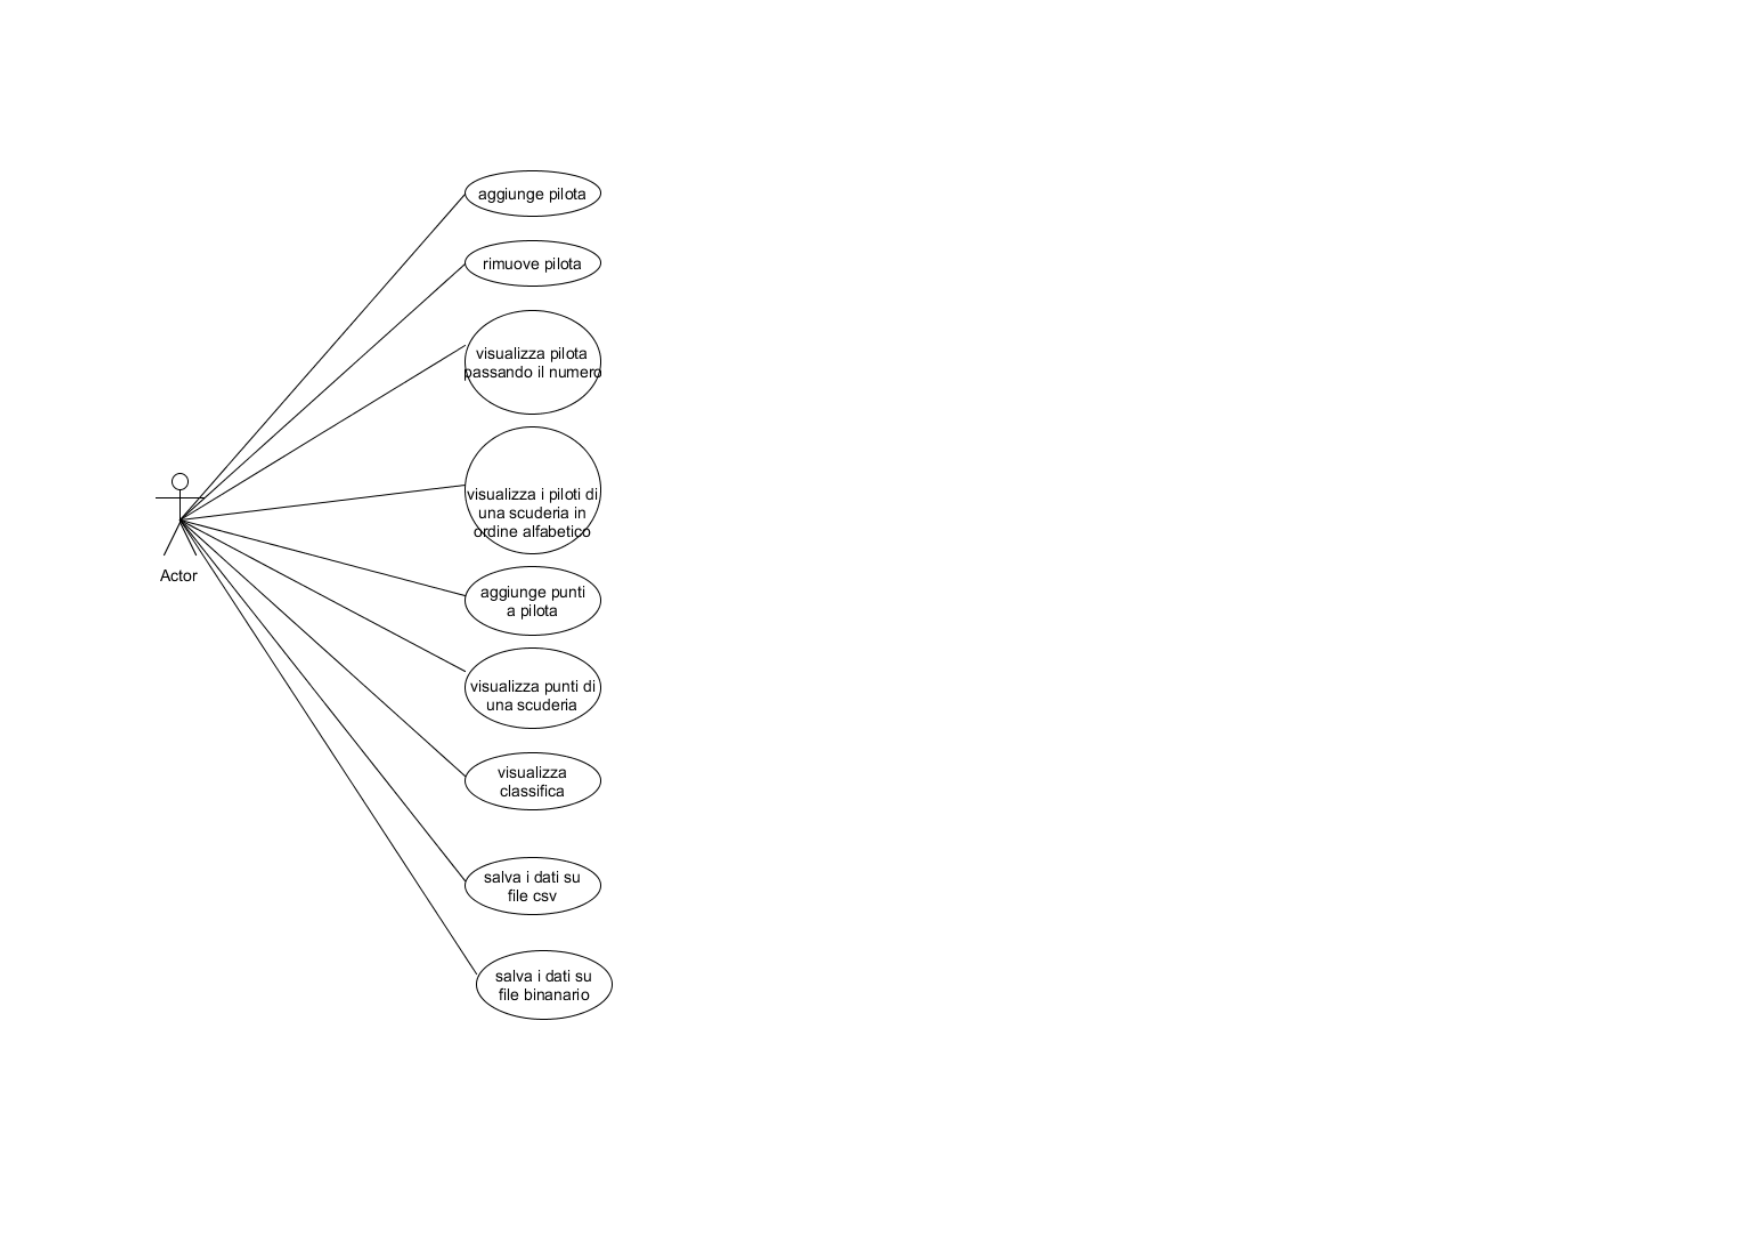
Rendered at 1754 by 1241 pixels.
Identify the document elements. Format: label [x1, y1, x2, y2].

picture [118, 118, 704, 1084]
